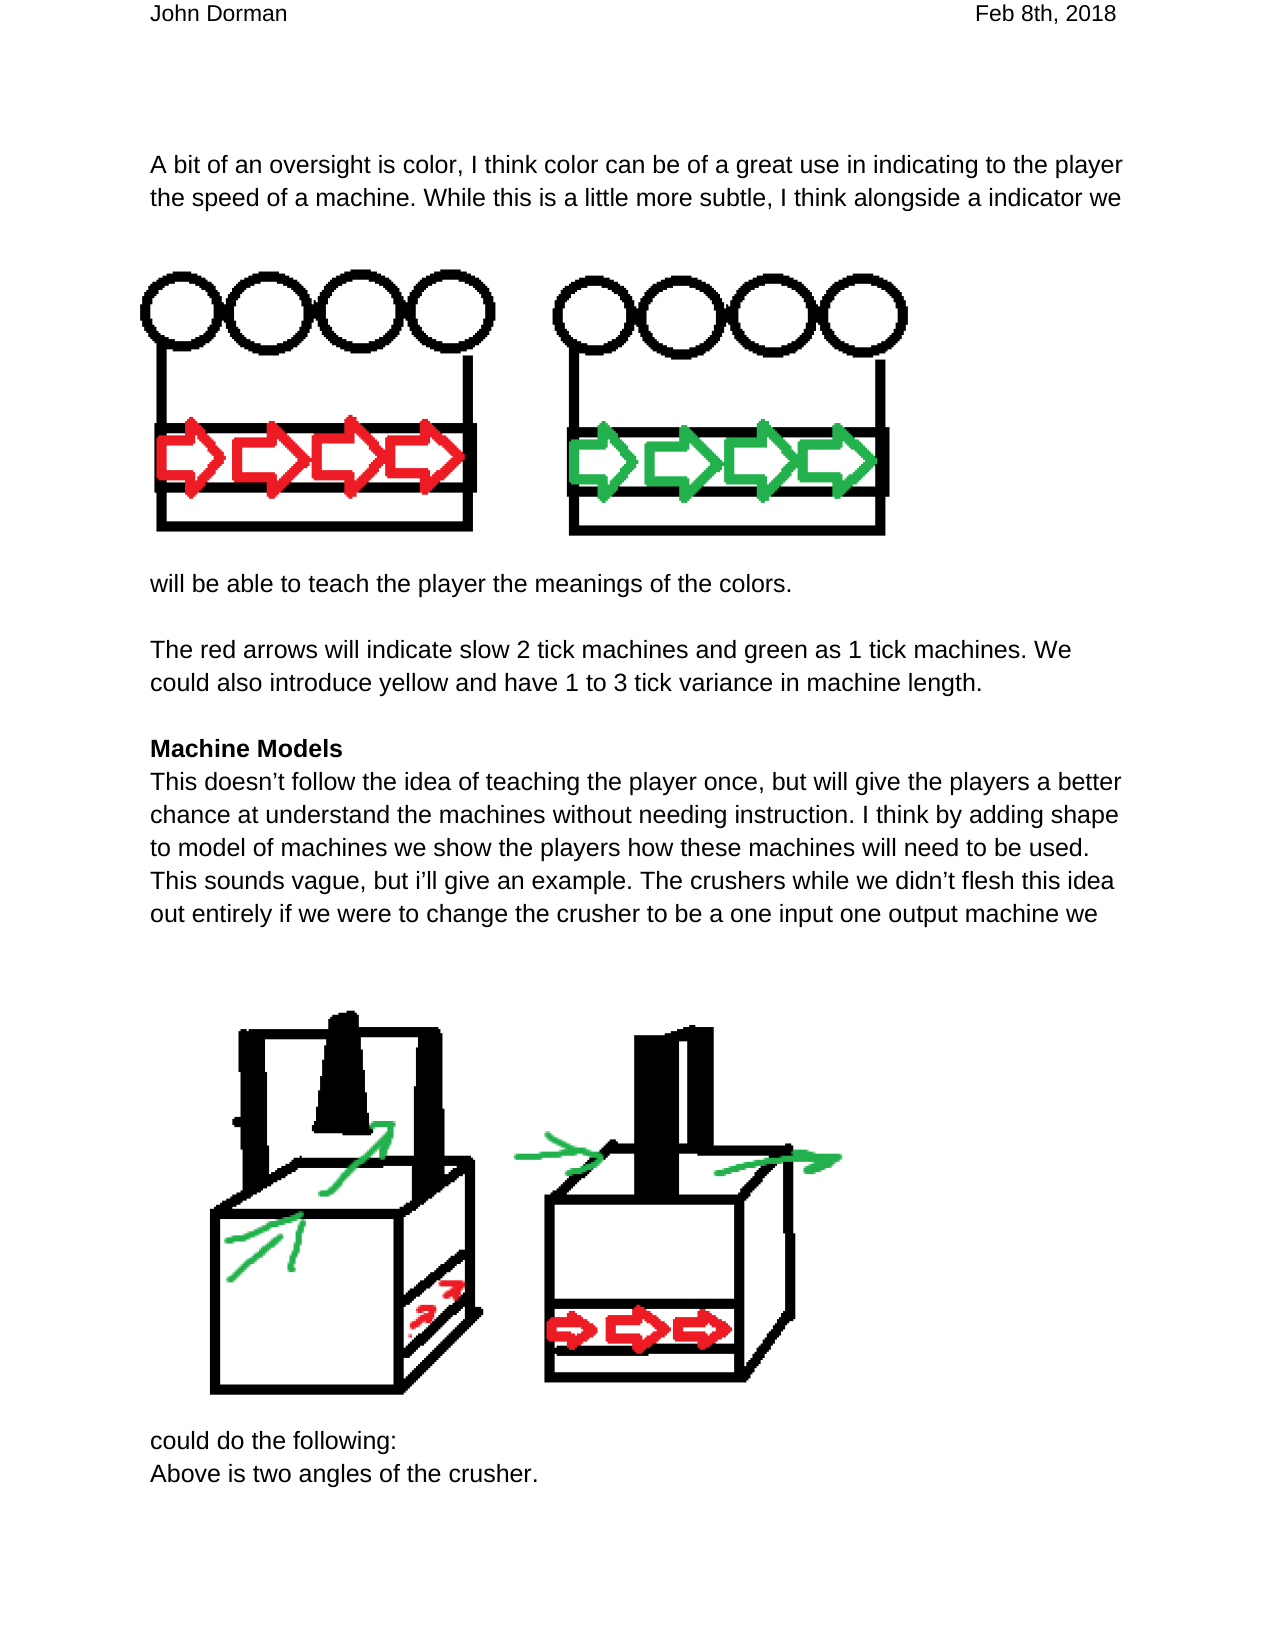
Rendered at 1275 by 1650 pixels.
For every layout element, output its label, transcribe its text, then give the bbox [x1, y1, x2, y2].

text Machine Models [150, 734, 1125, 762]
text The red arrows will indicate slow 2 tick machines and green as 1 tick machines. We could also introduce yellow and have 1 to 3 tick variance in machine length. [150, 634, 1125, 696]
picture [161, 977, 933, 1408]
picture [134, 249, 962, 550]
text Above is two angles of the crusher. [150, 1459, 1125, 1488]
